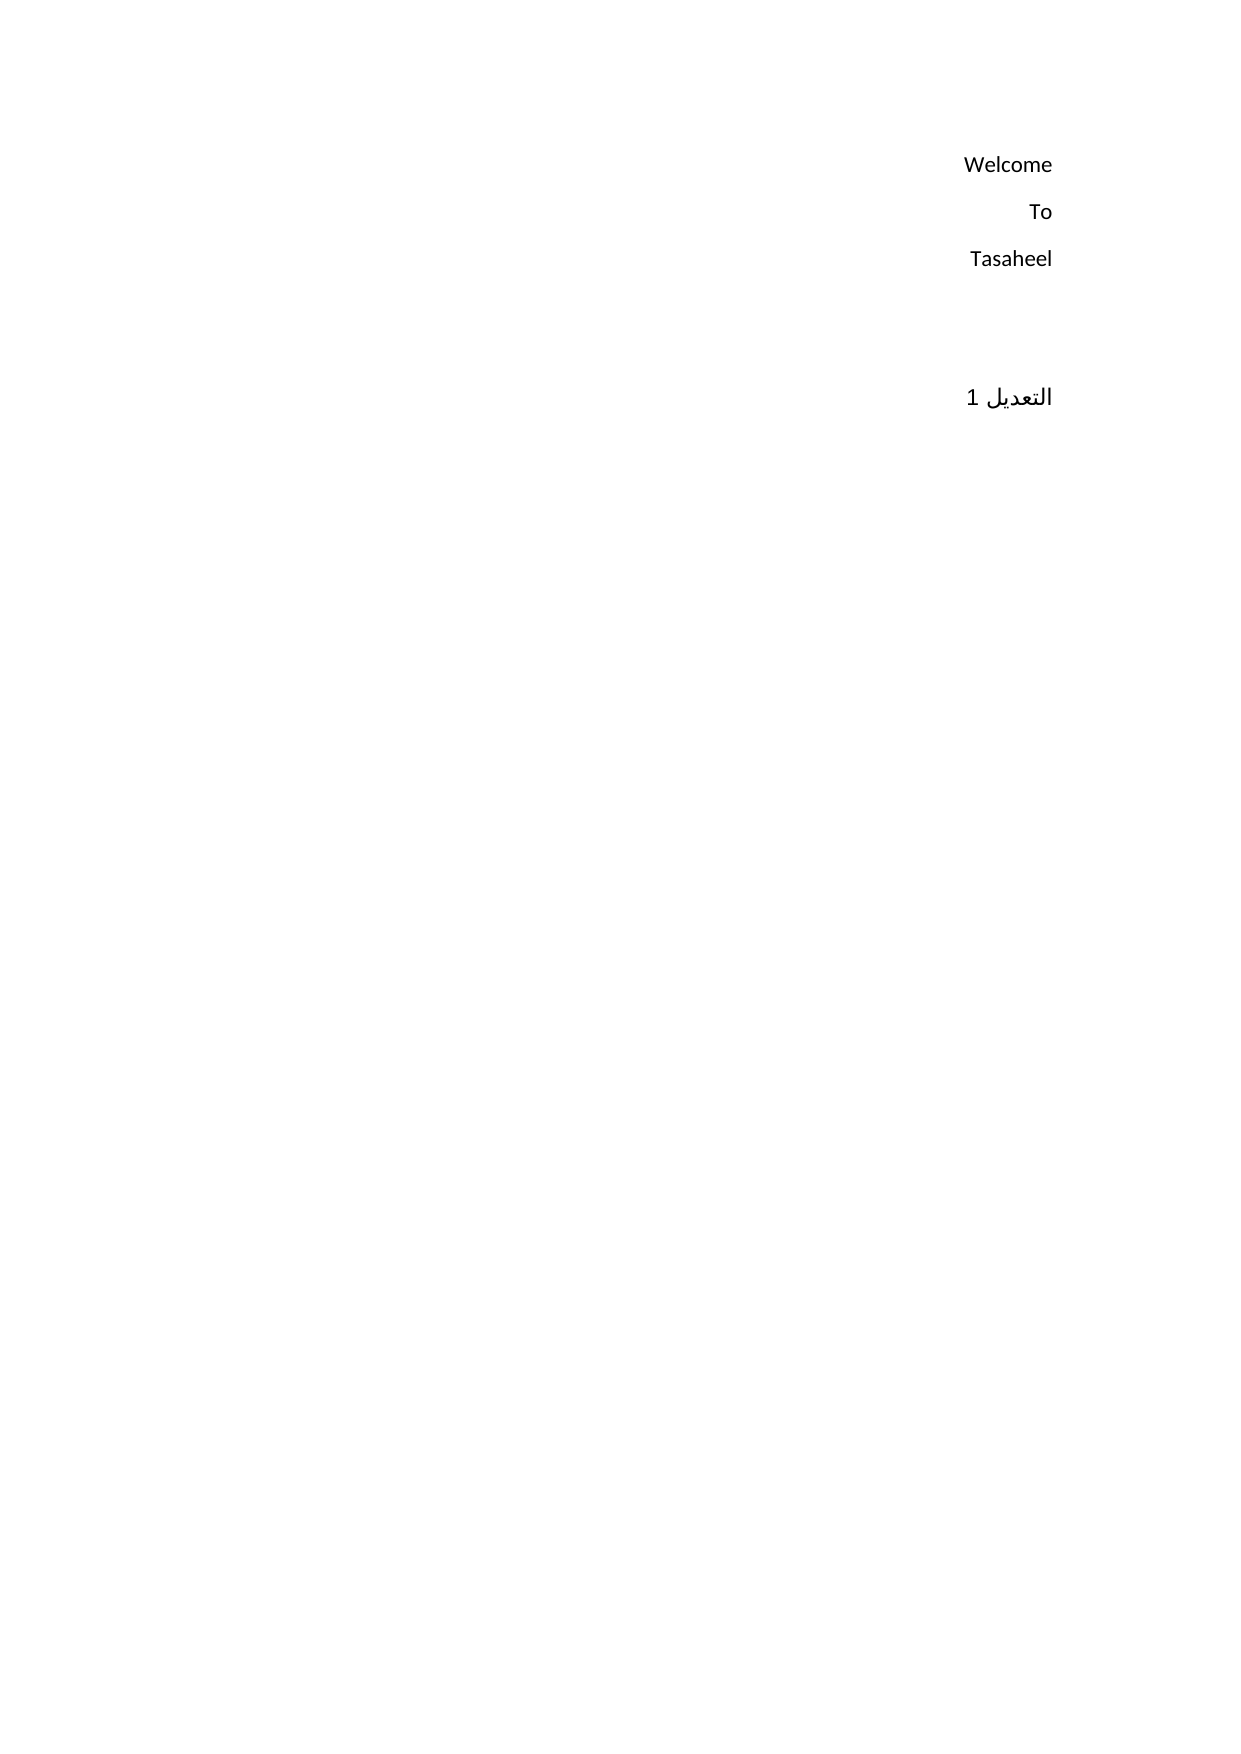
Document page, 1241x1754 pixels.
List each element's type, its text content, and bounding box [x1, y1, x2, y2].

text التعديل 1 [187, 384, 1053, 411]
text To [187, 197, 1053, 225]
text Welcome [187, 150, 1053, 178]
text Tasaheel [187, 244, 1053, 272]
